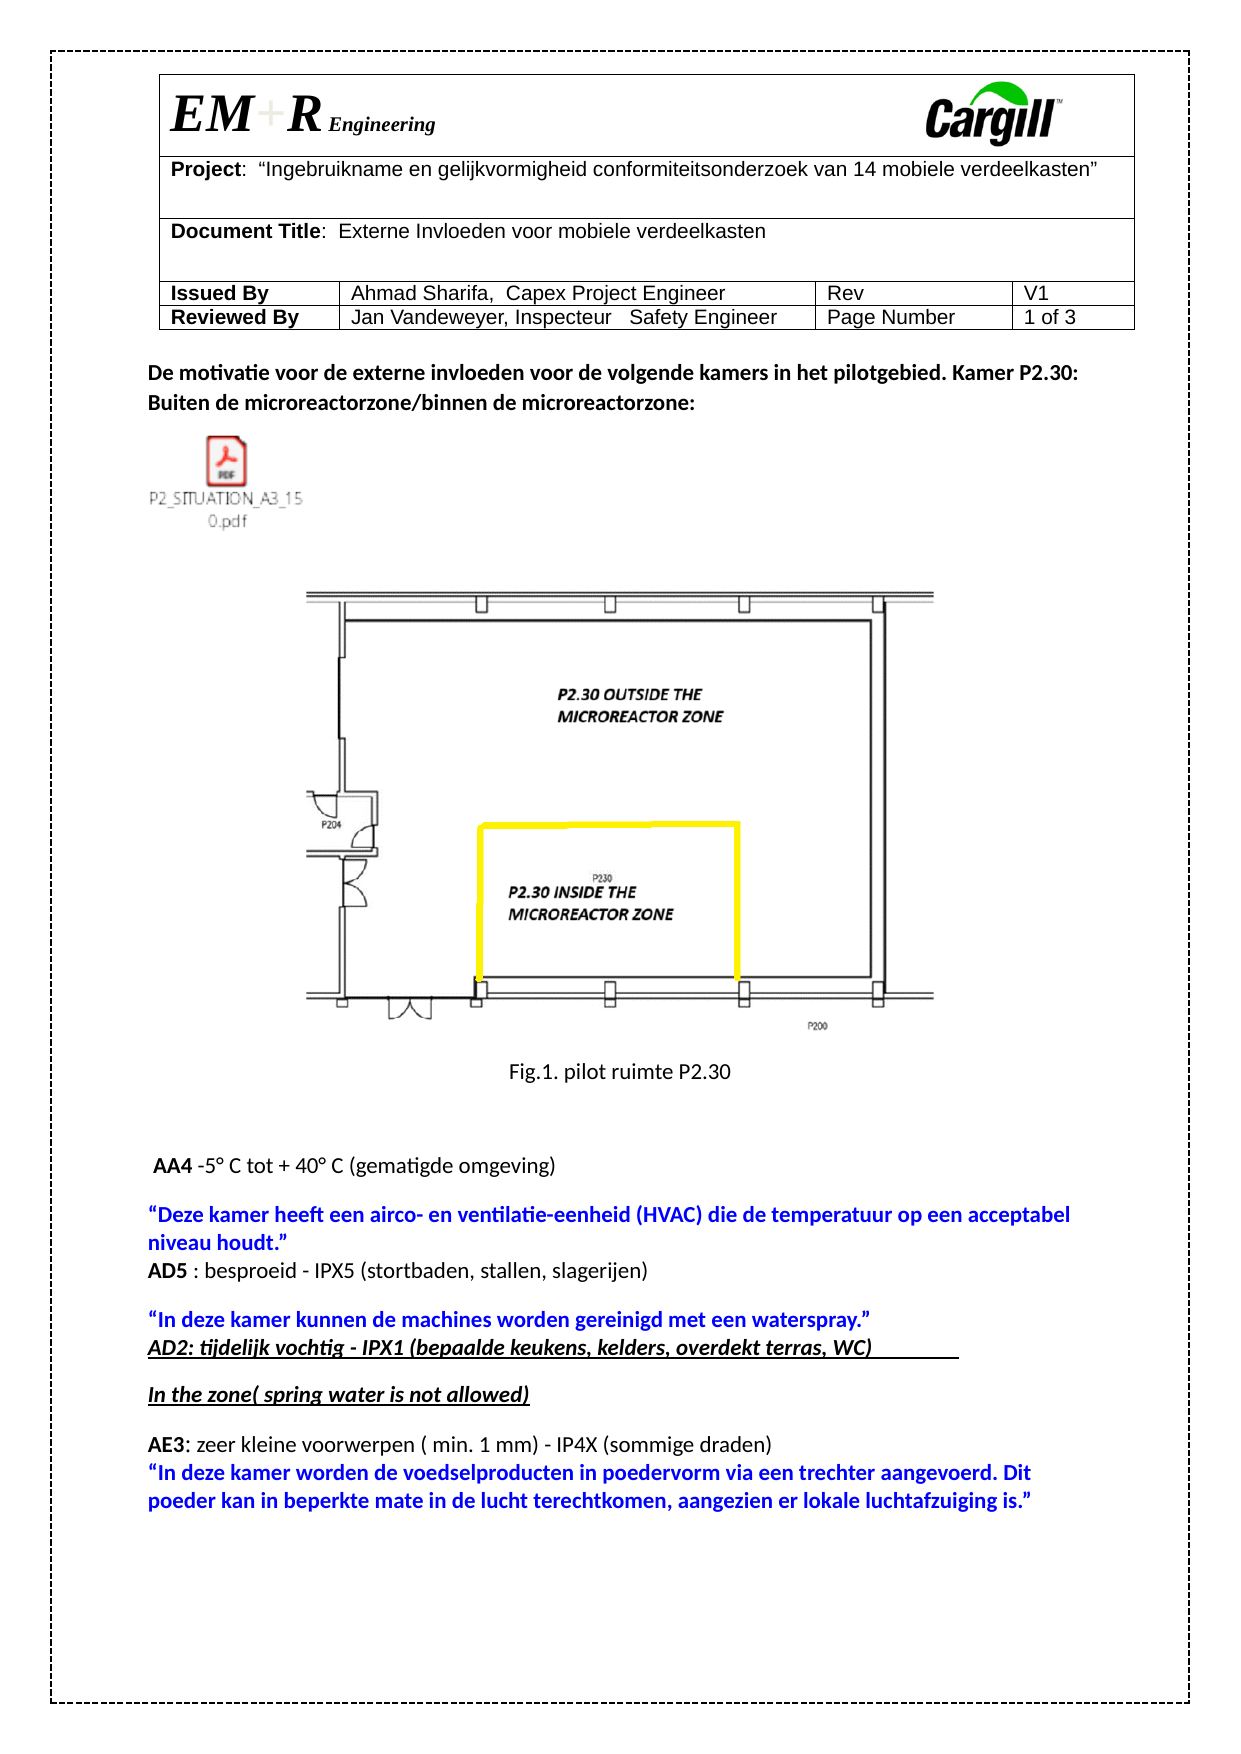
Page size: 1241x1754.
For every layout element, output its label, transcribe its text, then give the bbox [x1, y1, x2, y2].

text AE3: zeer kleine voorwerpen ( min. 1 mm) - IP4X (sommige draden) “In deze kamer worden de voedselproducten in poedervorm via een trechter aangevoerd. Dit poeder kan in beperkte mate in de lucht terechtkomen, aangezien er lokale luchtafzuiging is.” [148, 1429, 1093, 1514]
text De motivatie voor de externe invloeden voor de volgende kamers in het pilotgebied. Kamer P2.30: Buiten de microreactorzone/binnen de microreactorzone: [148, 358, 1093, 416]
picture [920, 75, 1064, 147]
text AA4 -5° C tot + 40° C (gematigde omgeving) [148, 1151, 1093, 1179]
text AD5 : besproeid - IPX5 (stortbaden, stallen, slagerijen) [148, 1256, 1093, 1284]
picture [306, 557, 934, 1039]
text “In deze kamer kunnen de machines worden gereinigd met een waterspray.” [148, 1305, 1093, 1333]
text AD2: tijdelijk vochtig - IPX1 (bepaalde keukens, kelders, overdekt terras, WC) [148, 1333, 1093, 1361]
text “Deze kamer heeft een airco- en ventilatie-eenheid (HVAC) die de temperatuur op een acceptabel niveau houdt.” [148, 1200, 1093, 1256]
text In the zone( spring water is not allowed) [148, 1380, 1093, 1408]
text Fig.1. pilot ruimte P2.30 [148, 1057, 1093, 1085]
